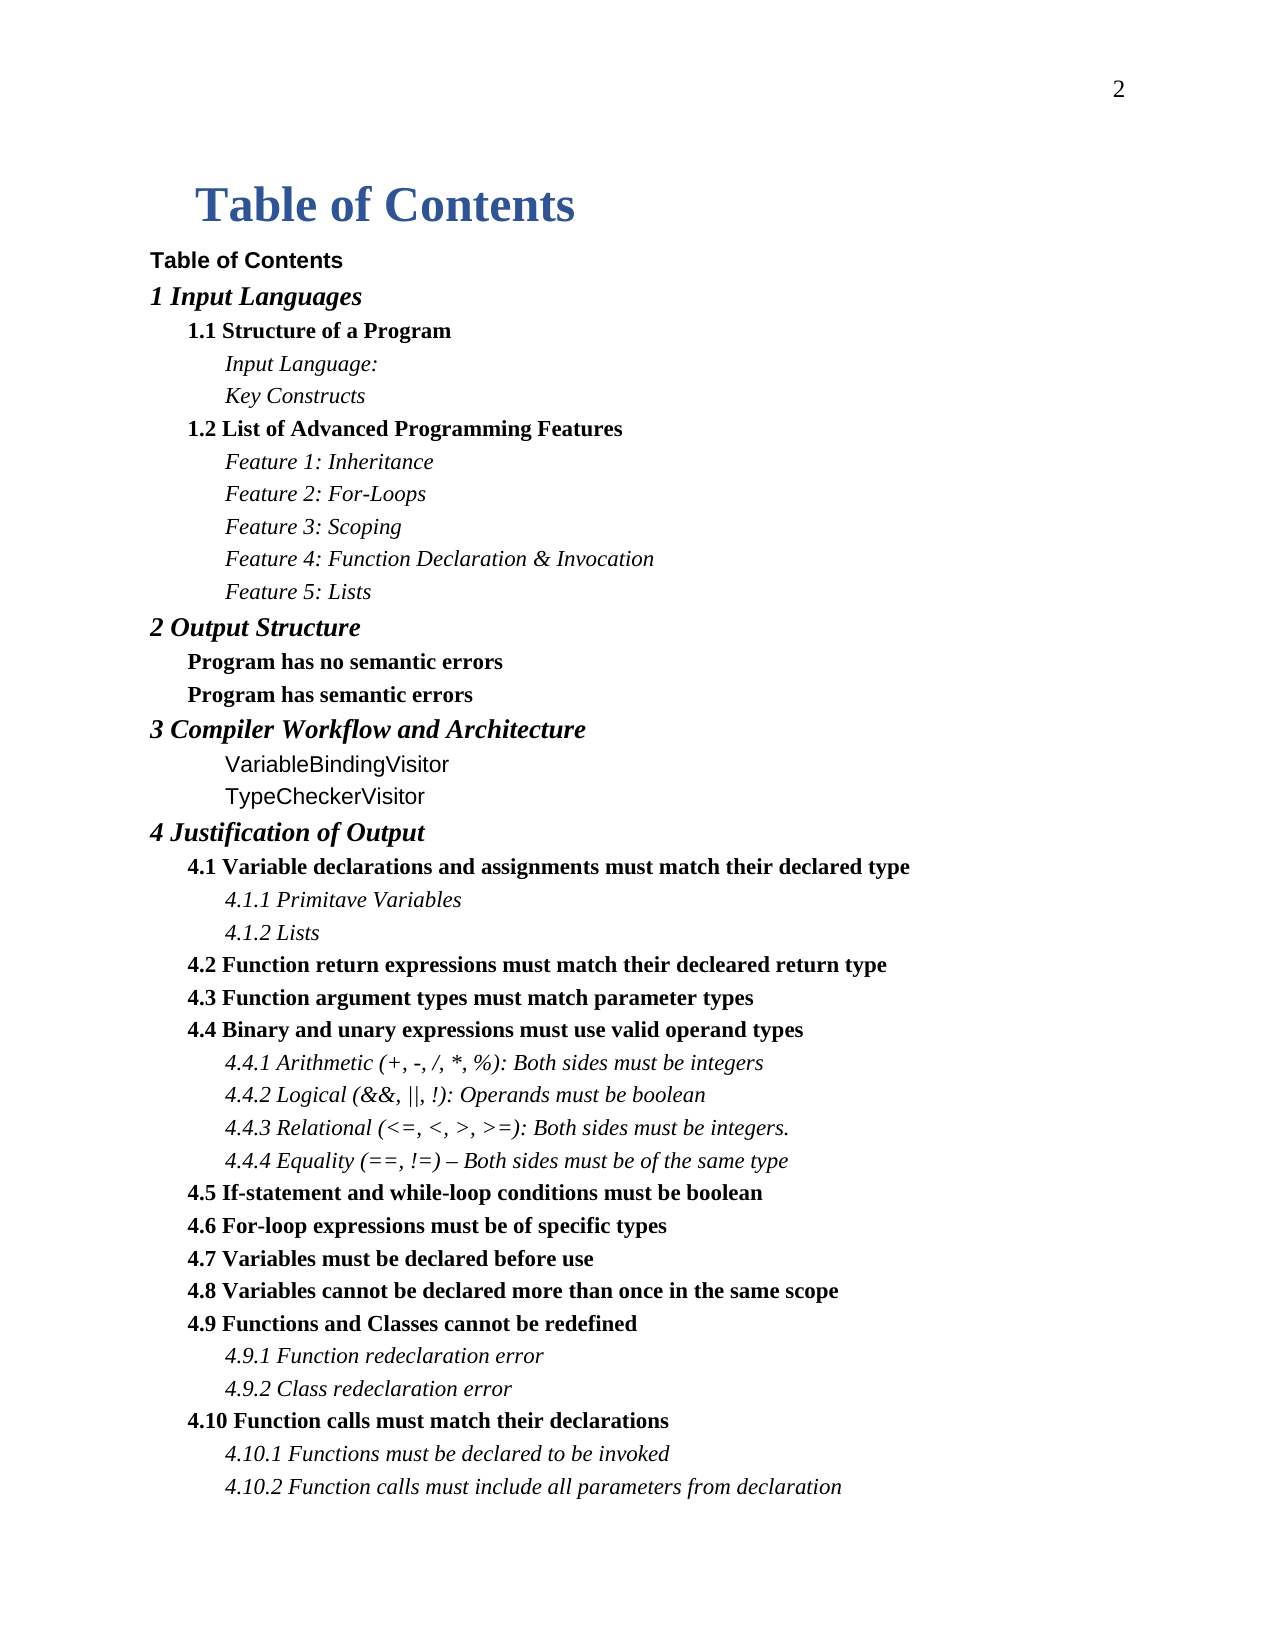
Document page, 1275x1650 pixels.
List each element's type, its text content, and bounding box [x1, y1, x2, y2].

subtitle Table of Contents [195, 175, 1125, 232]
